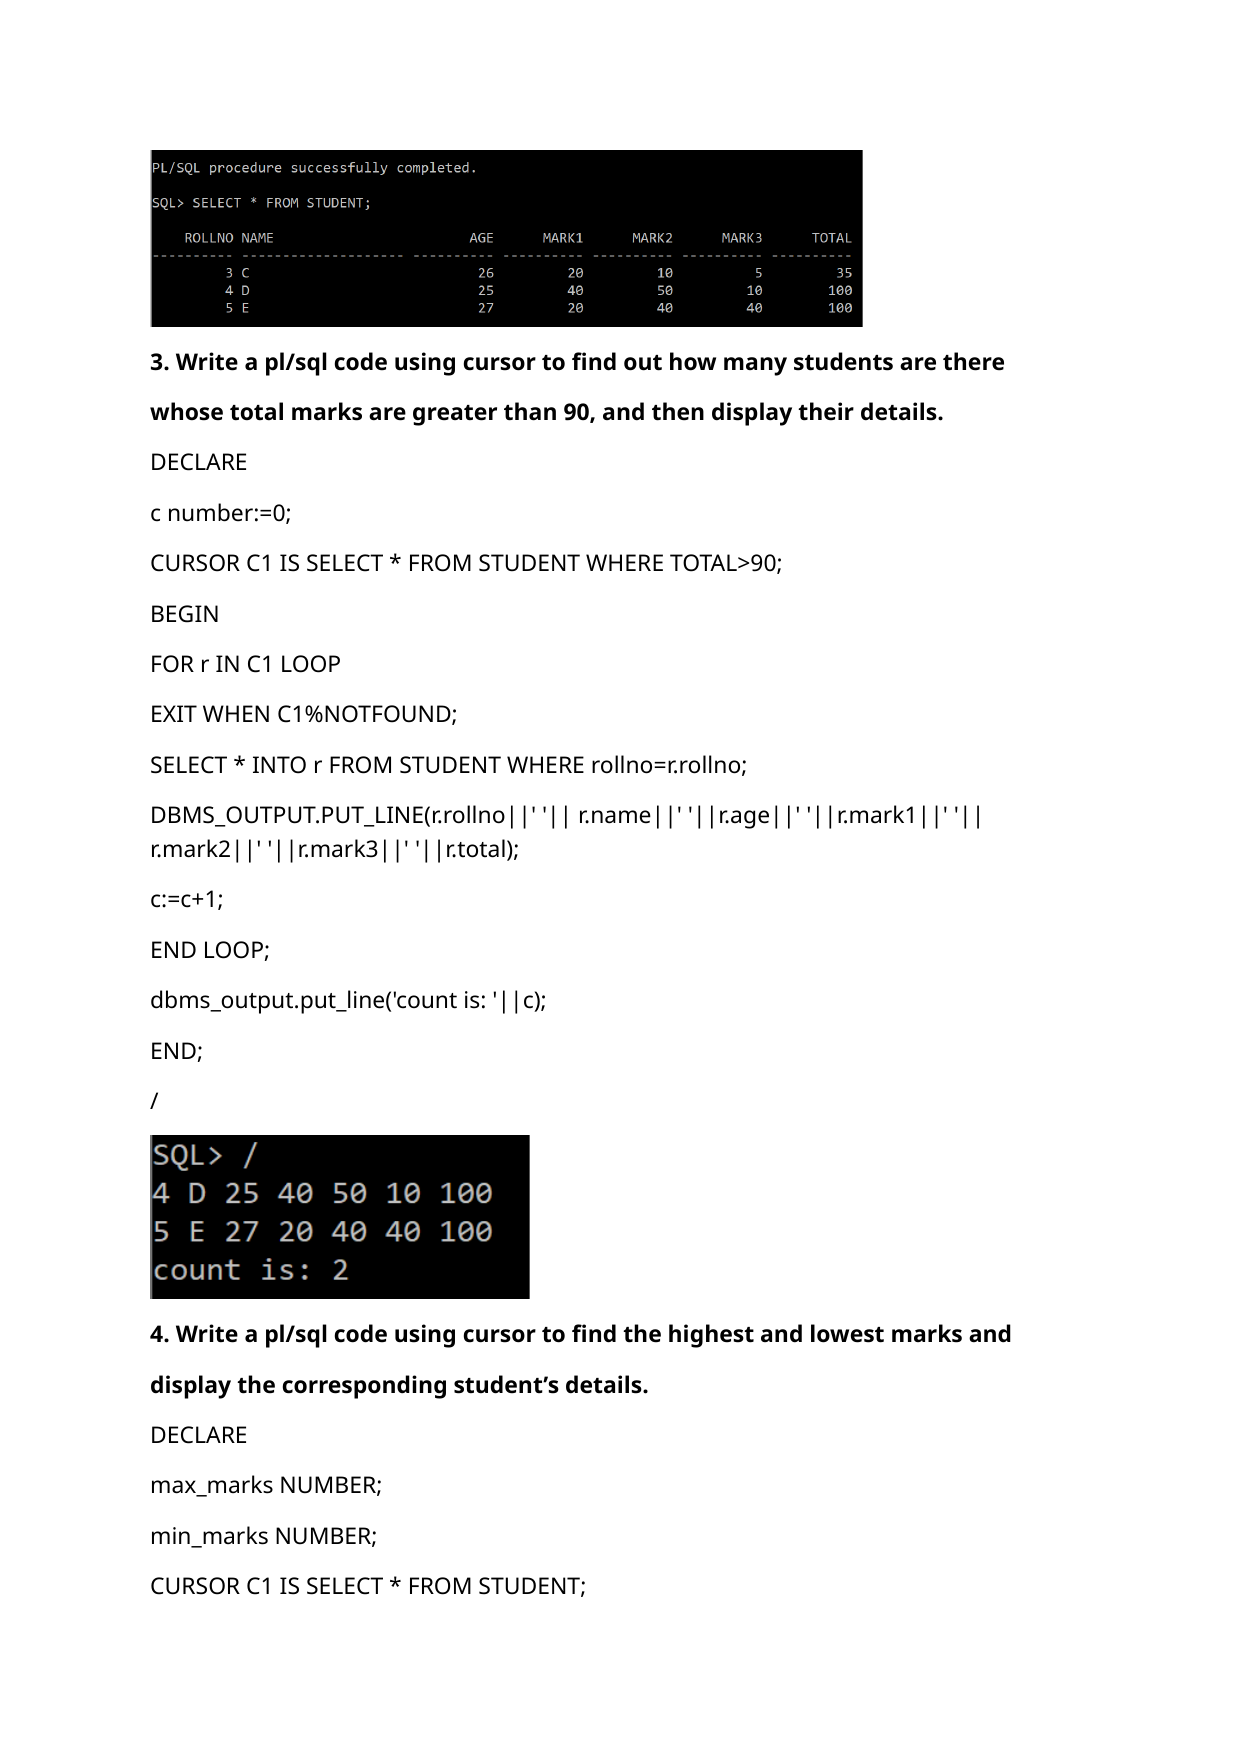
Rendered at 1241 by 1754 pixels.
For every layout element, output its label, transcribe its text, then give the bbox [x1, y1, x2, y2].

text DBMS_OUTPUT.PUT_LINE(r.rollno||' '|| r.name||' '||r.age||' '||r.mark1||' '||r.mark2||' '||r.mark3||' '||r.total); [150, 799, 1090, 864]
text / [150, 1085, 1090, 1116]
text CURSOR C1 IS SELECT * FROM STUDENT; [150, 1570, 1090, 1602]
text EXIT WHEN C1%NOTFOUND; [150, 698, 1090, 730]
text END LOOP; [150, 934, 1090, 965]
text min_marks NUMBER; [150, 1520, 1090, 1551]
text END; [150, 1035, 1090, 1066]
text SELECT * INTO r FROM STUDENT WHERE rollno=r.rollno; [150, 749, 1090, 780]
text display the corresponding student’s details. [150, 1369, 1090, 1400]
picture [150, 150, 863, 327]
text FOR r IN C1 LOOP [150, 648, 1090, 679]
text 3. Write a pl/sql code using cursor to find out how many students are there [150, 346, 1090, 377]
text c number:=0; [150, 497, 1090, 528]
picture [150, 1135, 530, 1299]
text 4. Write a pl/sql code using cursor to find the highest and lowest marks and [150, 1318, 1090, 1349]
text dbms_output.put_line('count is: '||c); [150, 984, 1090, 1016]
text CURSOR C1 IS SELECT * FROM STUDENT WHERE TOTAL>90; [150, 547, 1090, 578]
text DECLARE [150, 1419, 1090, 1450]
text max_marks NUMBER; [150, 1469, 1090, 1501]
text whose total marks are greater than 90, and then display their details. [150, 396, 1090, 427]
text DECLARE [150, 446, 1090, 478]
text c:=c+1; [150, 883, 1090, 915]
text BEGIN [150, 598, 1090, 629]
